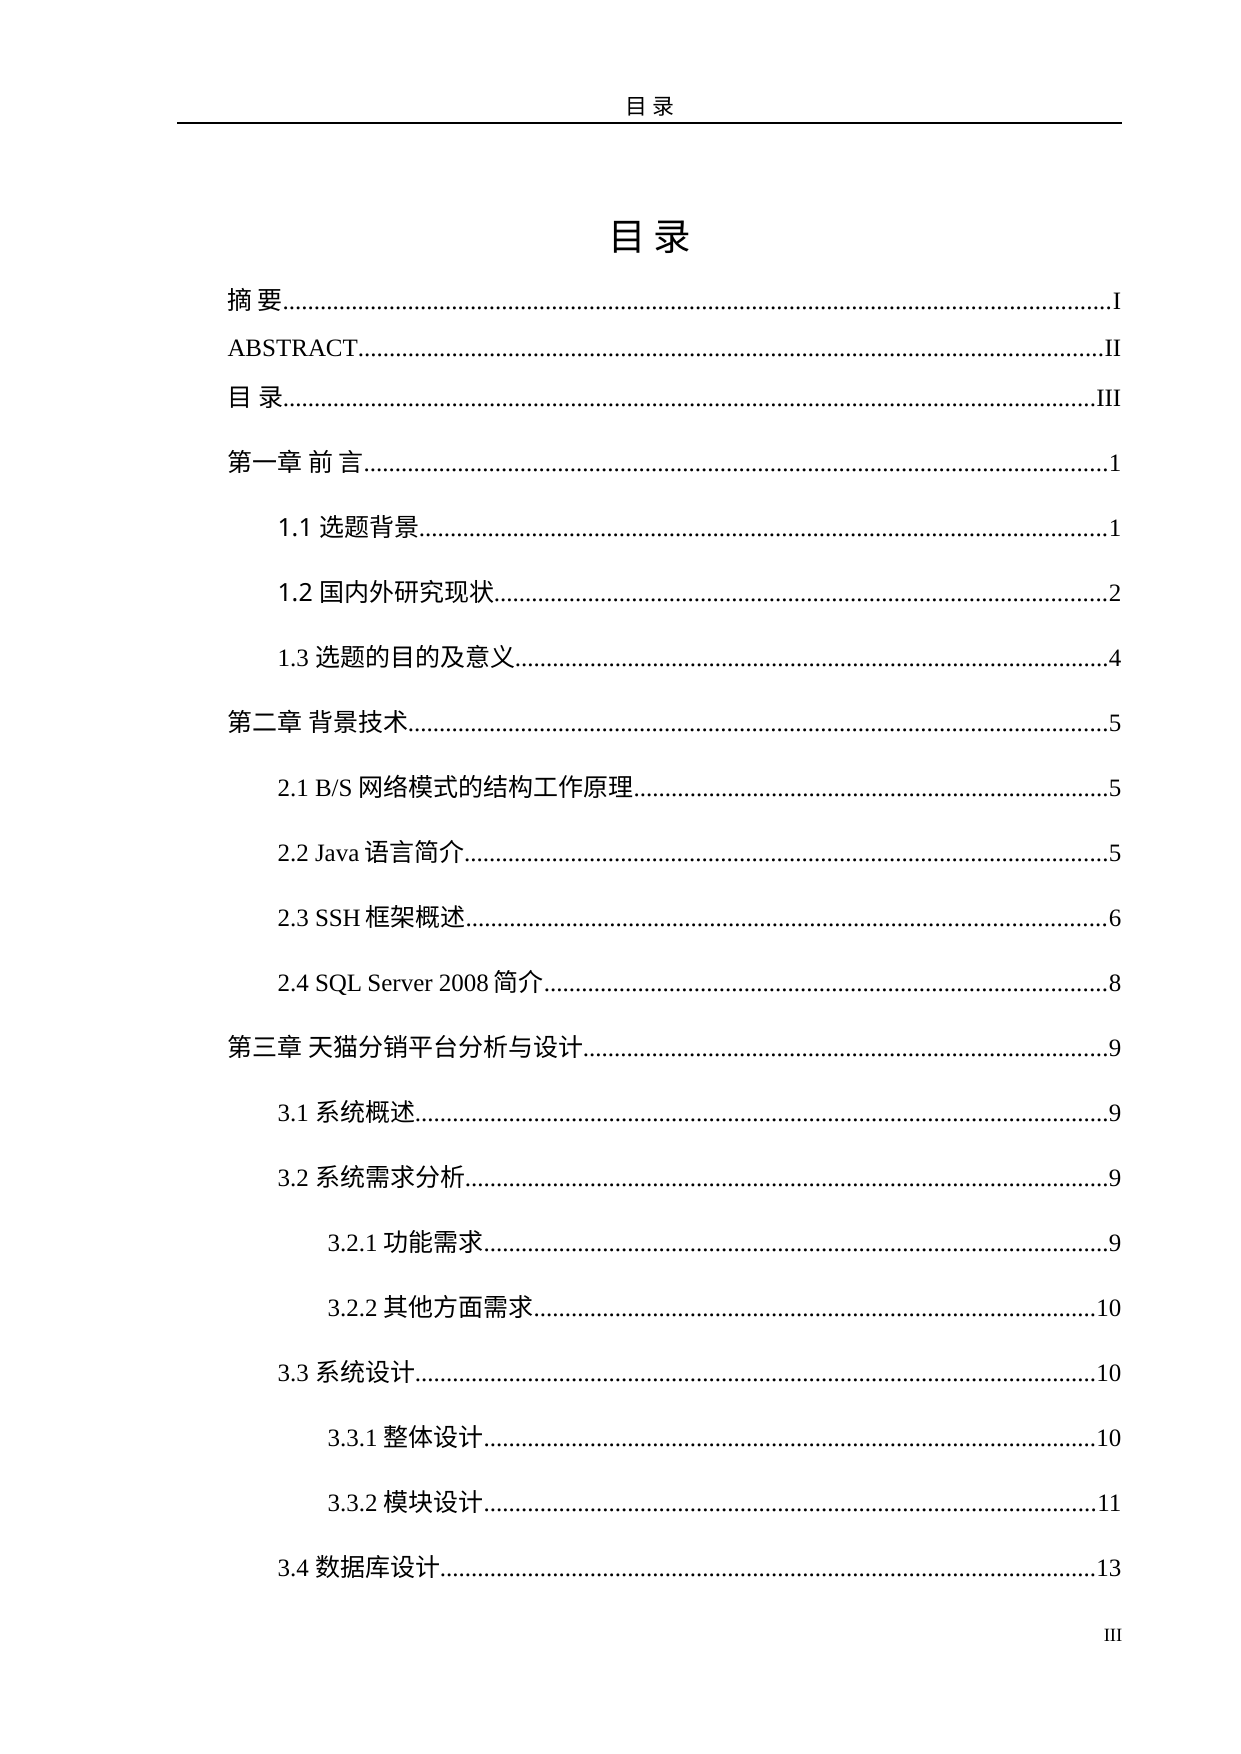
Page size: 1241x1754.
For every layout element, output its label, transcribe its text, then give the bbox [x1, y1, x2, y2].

text 1.3 选题的目的及意义 4 [227, 623, 1122, 688]
text 3.3.1 整体设计 10 [277, 1403, 1122, 1468]
text 目 录 III [177, 363, 1122, 428]
text 3.4 数据库设计 13 [227, 1533, 1122, 1598]
text 第二章 背景技术 5 [177, 688, 1122, 753]
text 3.2.2 其他方面需求 10 [277, 1273, 1122, 1338]
text 3.1 系统概述 9 [227, 1078, 1122, 1143]
subtitle 目 录 [177, 201, 1122, 266]
text 3.2.1 功能需求 9 [277, 1208, 1122, 1273]
text 1.1 选题背景 1 [227, 493, 1122, 558]
text 3.3.2 模块设计 11 [277, 1468, 1122, 1533]
text ABSTRACT II [177, 331, 1122, 363]
text 3.3 系统设计 10 [227, 1338, 1122, 1403]
text 2.2 Java语言简介 5 [227, 818, 1122, 883]
text 第一章 前 言 1 [177, 428, 1122, 493]
text 第三章 天猫分销平台分析与设计 9 [177, 1013, 1122, 1078]
text 2.3 SSH框架概述 6 [227, 883, 1122, 948]
text 3.2 系统需求分析 9 [227, 1143, 1122, 1208]
text 2.1 B/S 网络模式的结构工作原理 5 [227, 753, 1122, 818]
text 2.4 SQL Server 2008简介 8 [227, 948, 1122, 1013]
text 摘 要 I [177, 266, 1122, 331]
text 1.2 国内外研究现状 2 [227, 558, 1122, 623]
